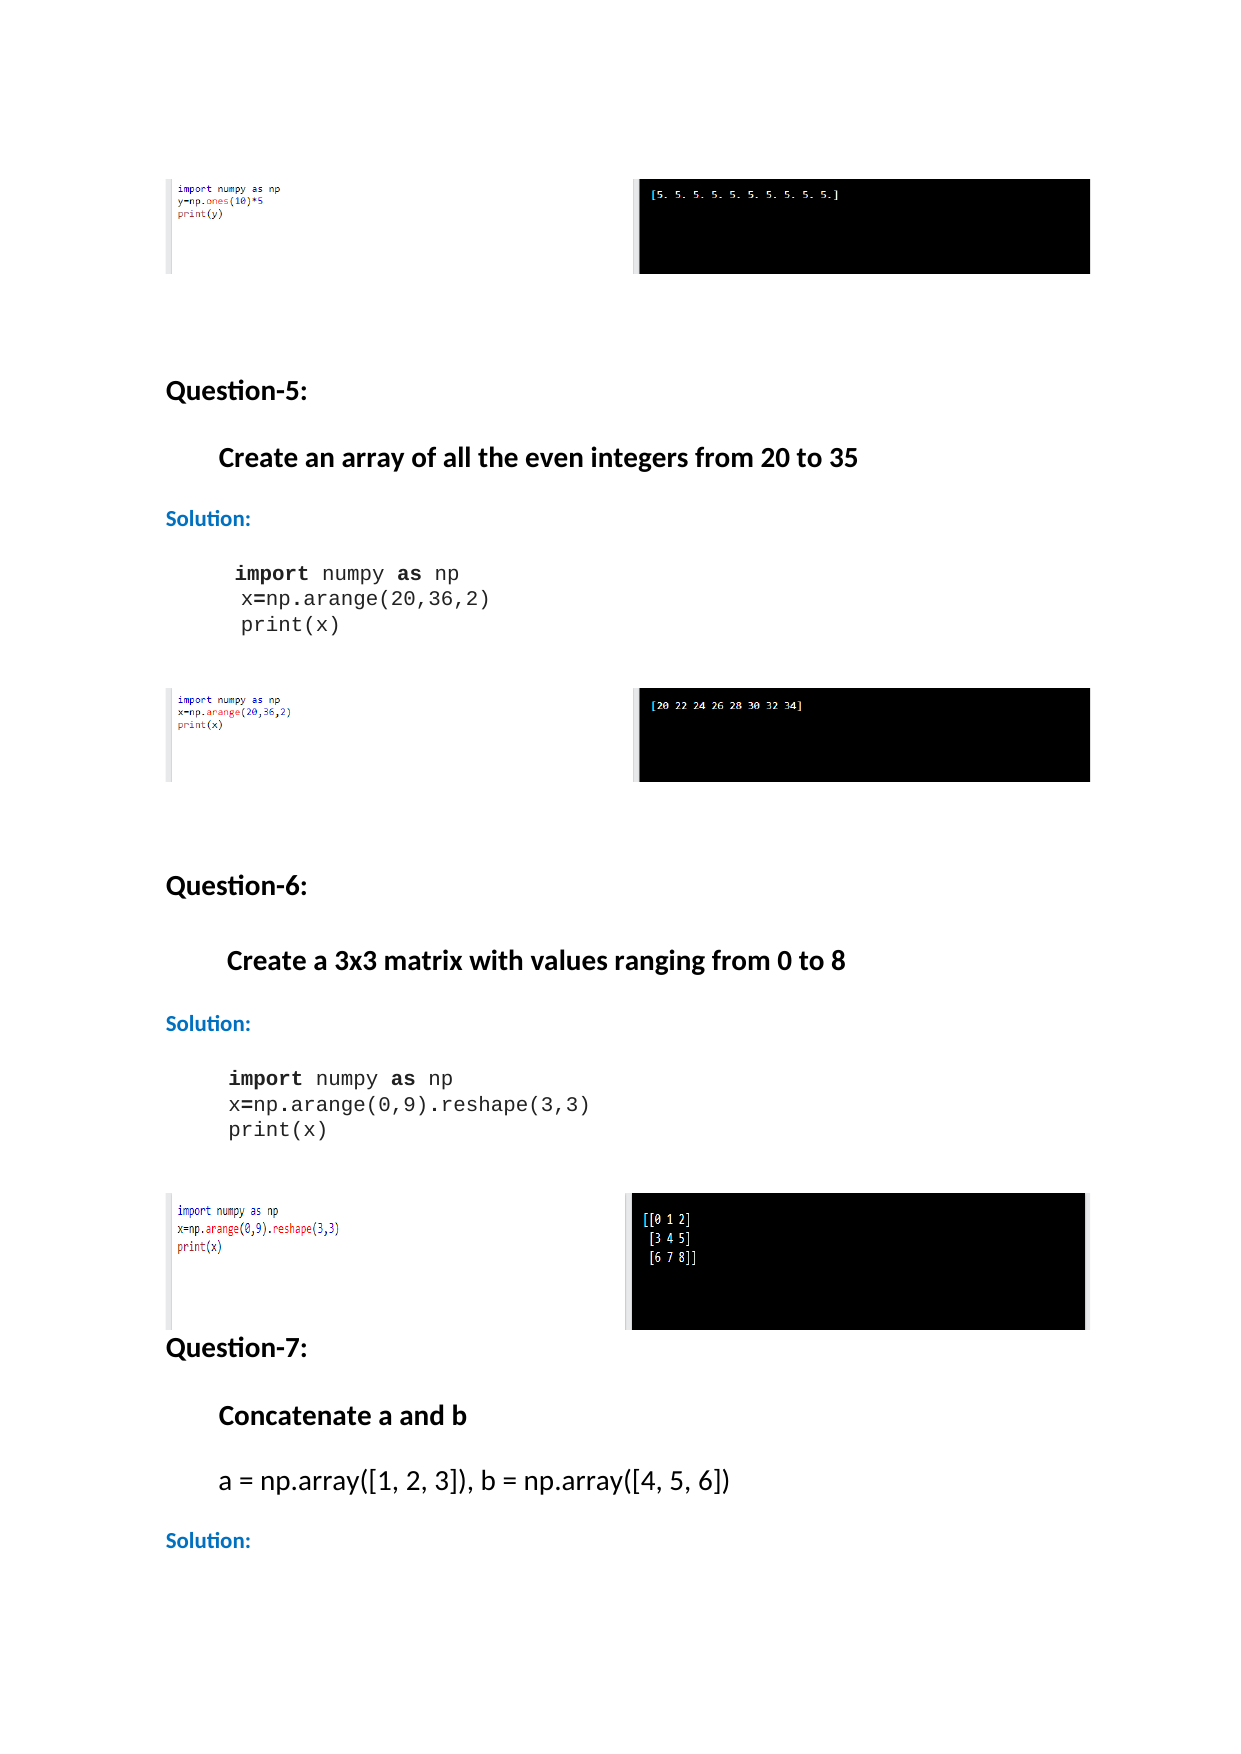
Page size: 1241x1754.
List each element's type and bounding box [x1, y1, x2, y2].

picture [165, 688, 1091, 782]
picture [165, 1193, 1091, 1330]
picture [165, 179, 1091, 274]
table_cell [150, 150, 1090, 1584]
